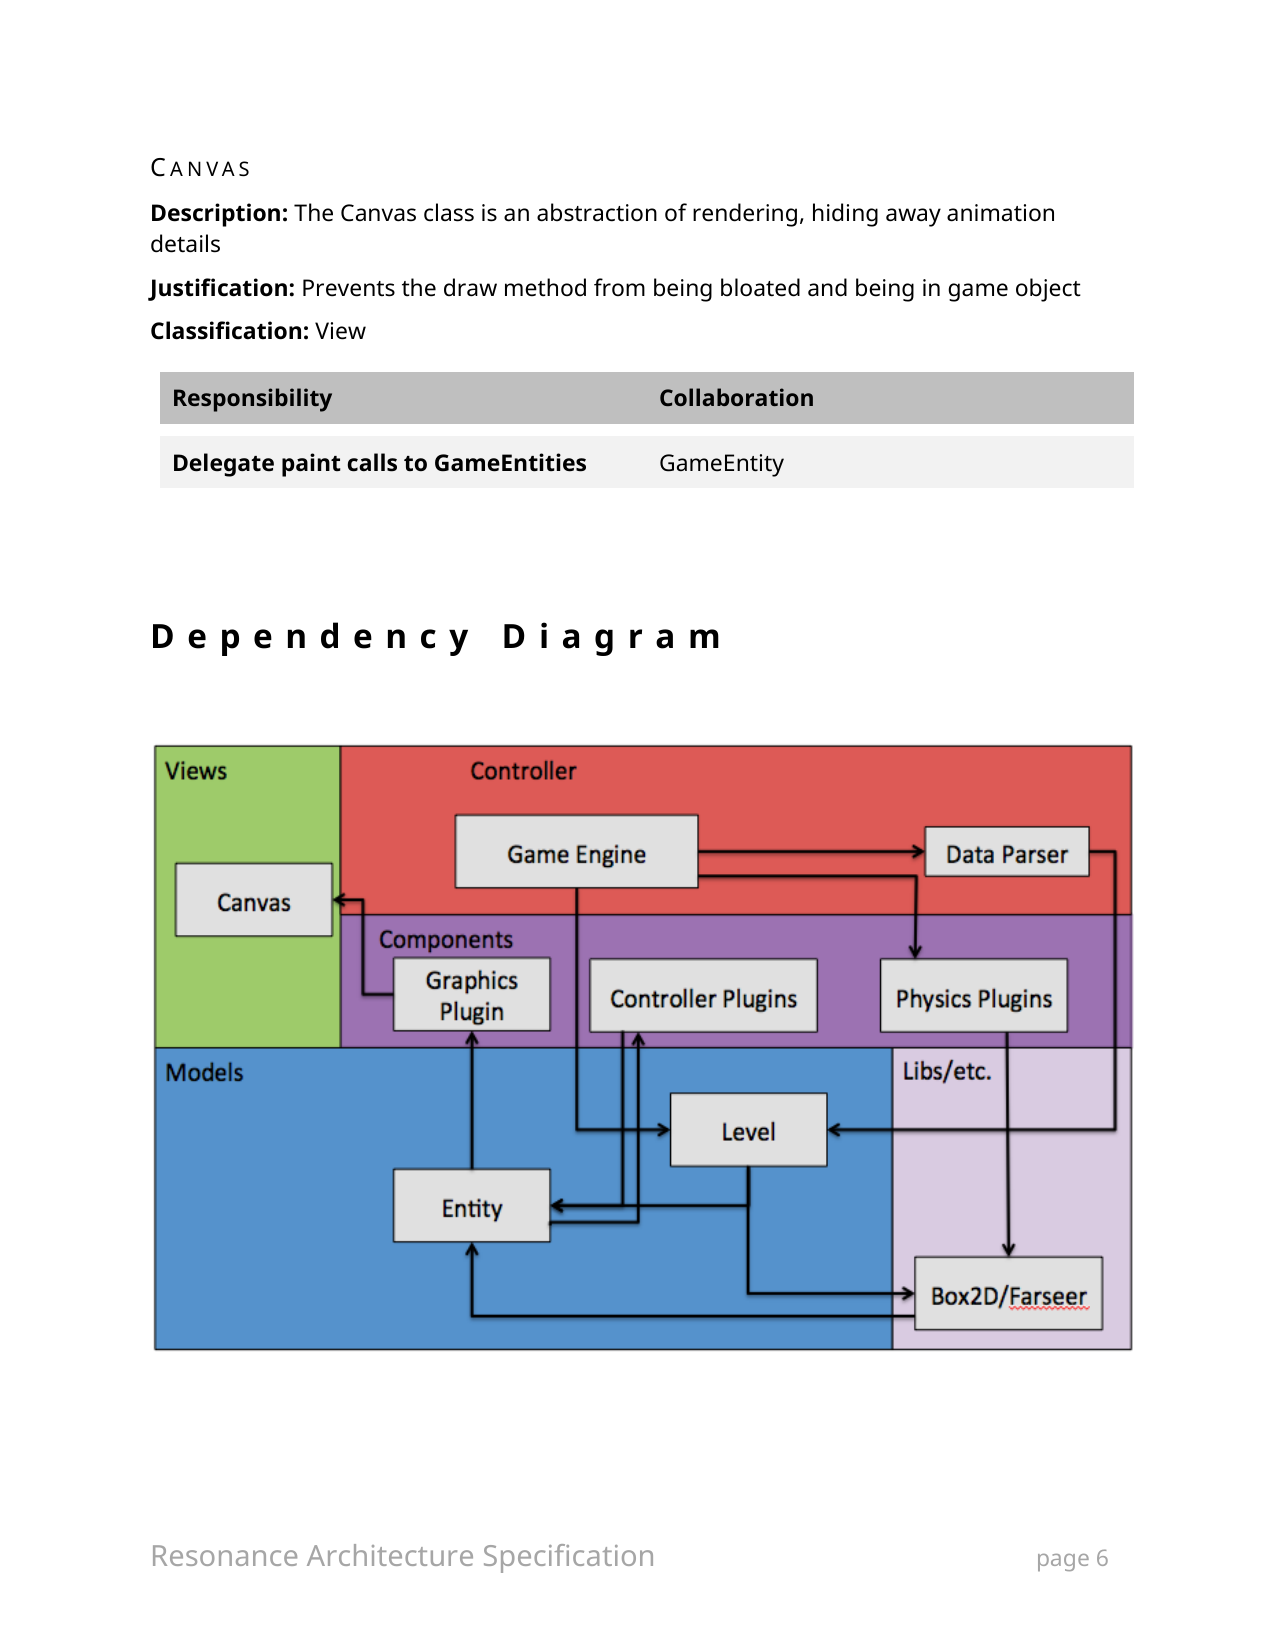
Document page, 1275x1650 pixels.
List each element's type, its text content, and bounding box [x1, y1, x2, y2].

title Dependency Diagram [150, 613, 1125, 659]
picture [150, 740, 1138, 1356]
table_cell Delegate paint calls to GameEntities [160, 436, 647, 488]
text Description: The Canvas class is an abstraction of rendering, hiding away animation details [150, 197, 1125, 259]
table_cell GameEntity [647, 436, 1134, 488]
text Justification: Prevents the draw method from being bloated and being in game object [150, 272, 1125, 303]
text Canvas [150, 150, 1125, 184]
table_header Responsibility [160, 372, 647, 424]
text Classification: View [150, 315, 1125, 347]
table_header Collaboration [647, 372, 1134, 424]
